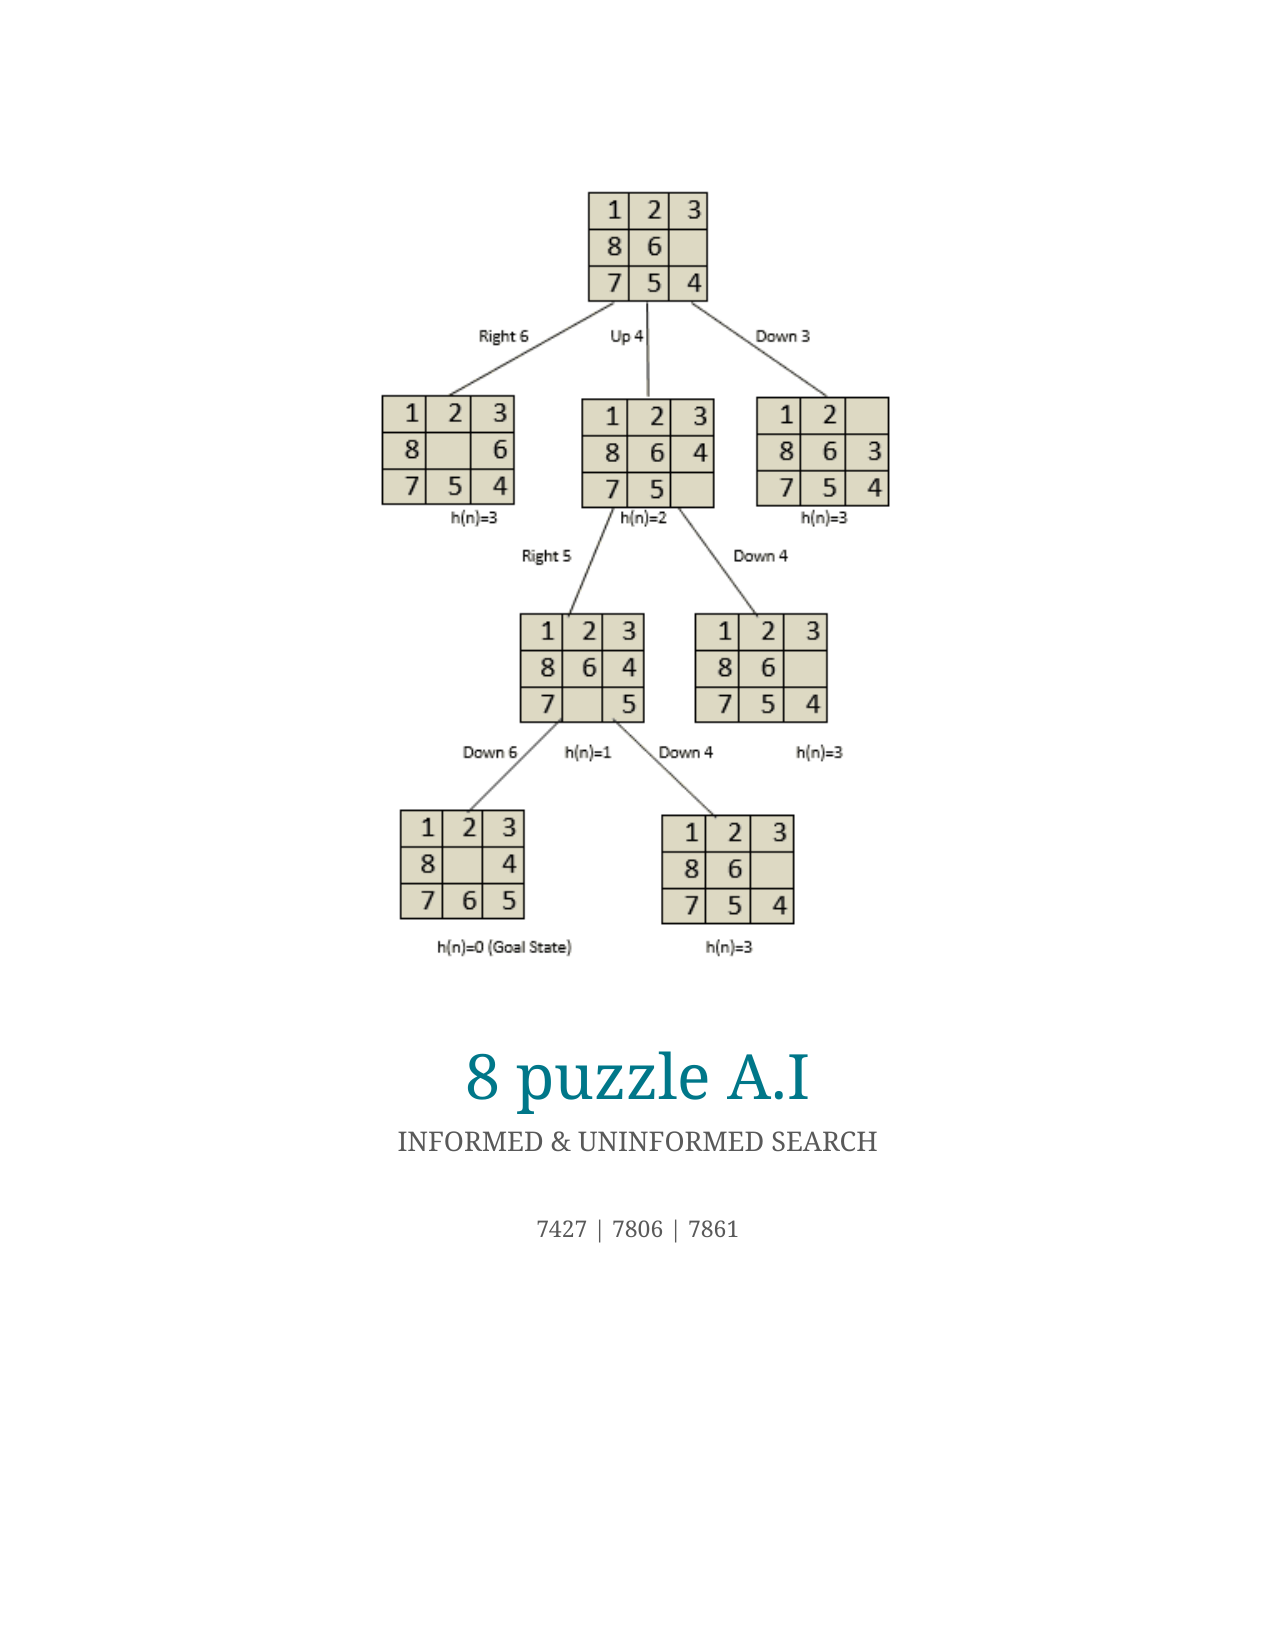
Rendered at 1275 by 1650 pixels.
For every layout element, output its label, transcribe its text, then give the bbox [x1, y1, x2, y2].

text 7427 | 7806 | 7861 [187, 1213, 1087, 1244]
title 8 puzzle A.I [187, 1033, 1087, 1118]
picture [337, 180, 938, 983]
subtitle INFORMED & UNINFORMED SEARCH [187, 1122, 1087, 1159]
